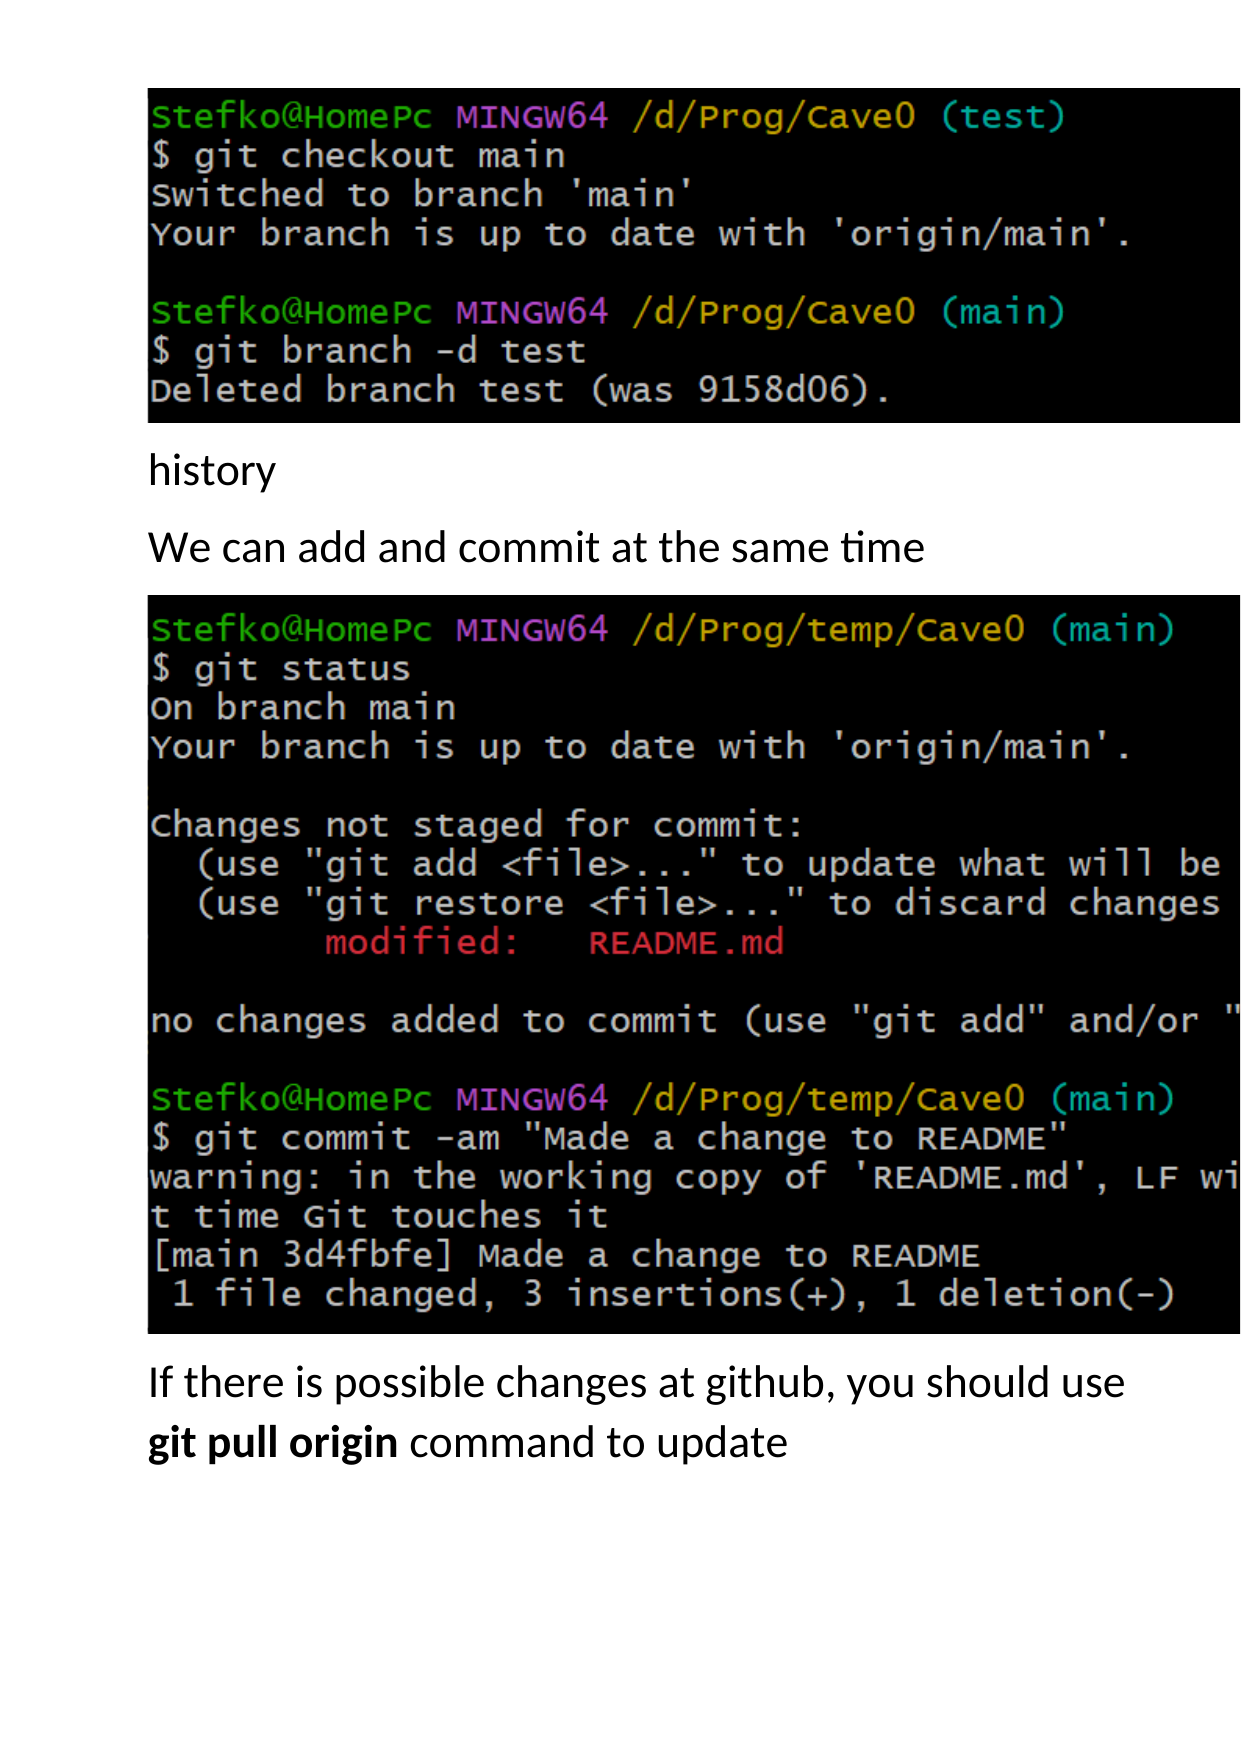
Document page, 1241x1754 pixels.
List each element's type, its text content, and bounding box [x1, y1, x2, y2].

text history [148, 441, 1152, 497]
text If there is possible changes at github, you should use git pull origin command to update [148, 1353, 1152, 1469]
picture [147, 595, 1241, 1334]
picture [147, 88, 1241, 423]
text We can add and commit at the same time [148, 518, 1152, 574]
